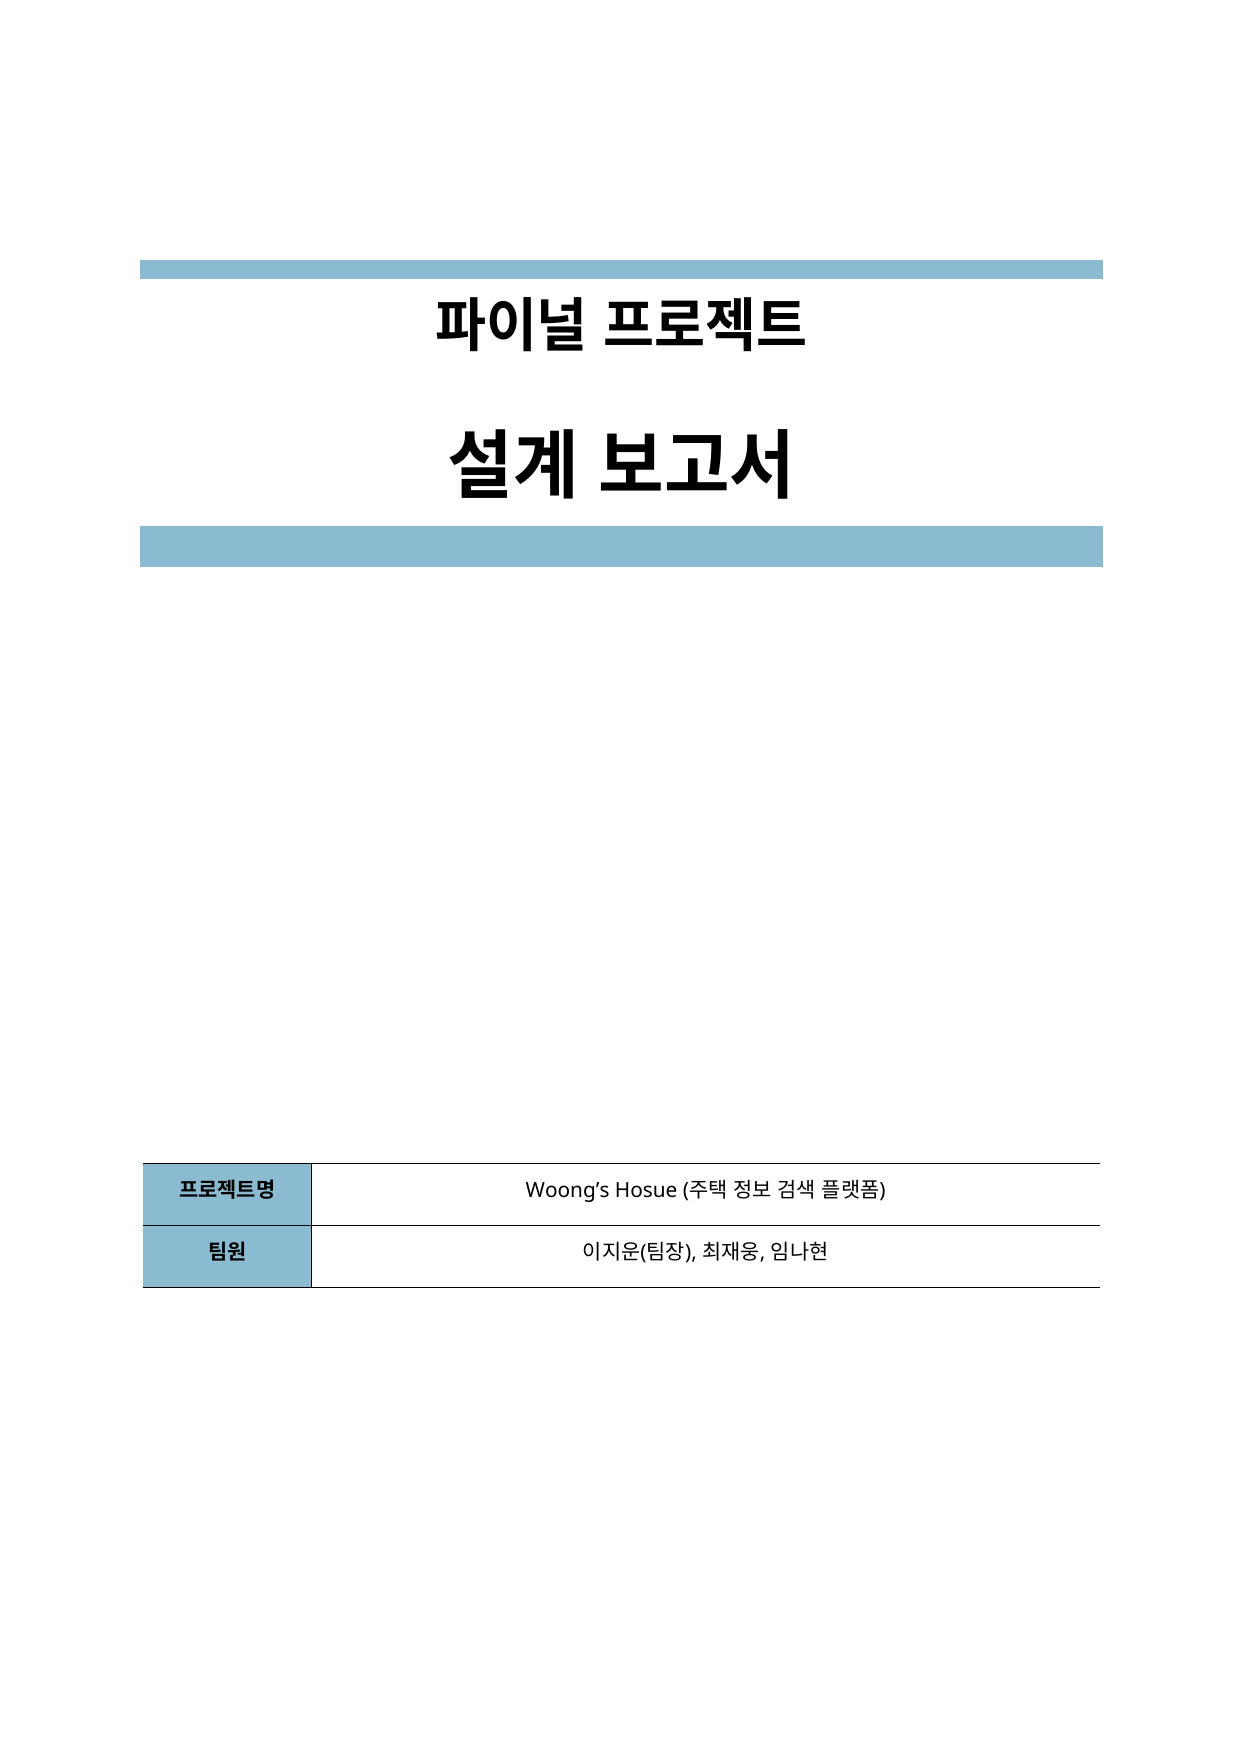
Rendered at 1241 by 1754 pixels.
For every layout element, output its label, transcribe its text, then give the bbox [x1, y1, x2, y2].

table_cell [140, 526, 1103, 567]
table_header 프로젝트명 [143, 1164, 311, 1225]
table_header [140, 260, 1103, 279]
table_header Woong’s Hosue (주택 정보 검색 플랫폼) [312, 1164, 1099, 1225]
table_cell 파이널 프로젝트 설계 보고서 [140, 279, 1103, 526]
table_cell 이지운(팀장), 최재웅, 임나현 [312, 1226, 1099, 1287]
table_cell 팀원 [143, 1226, 311, 1287]
